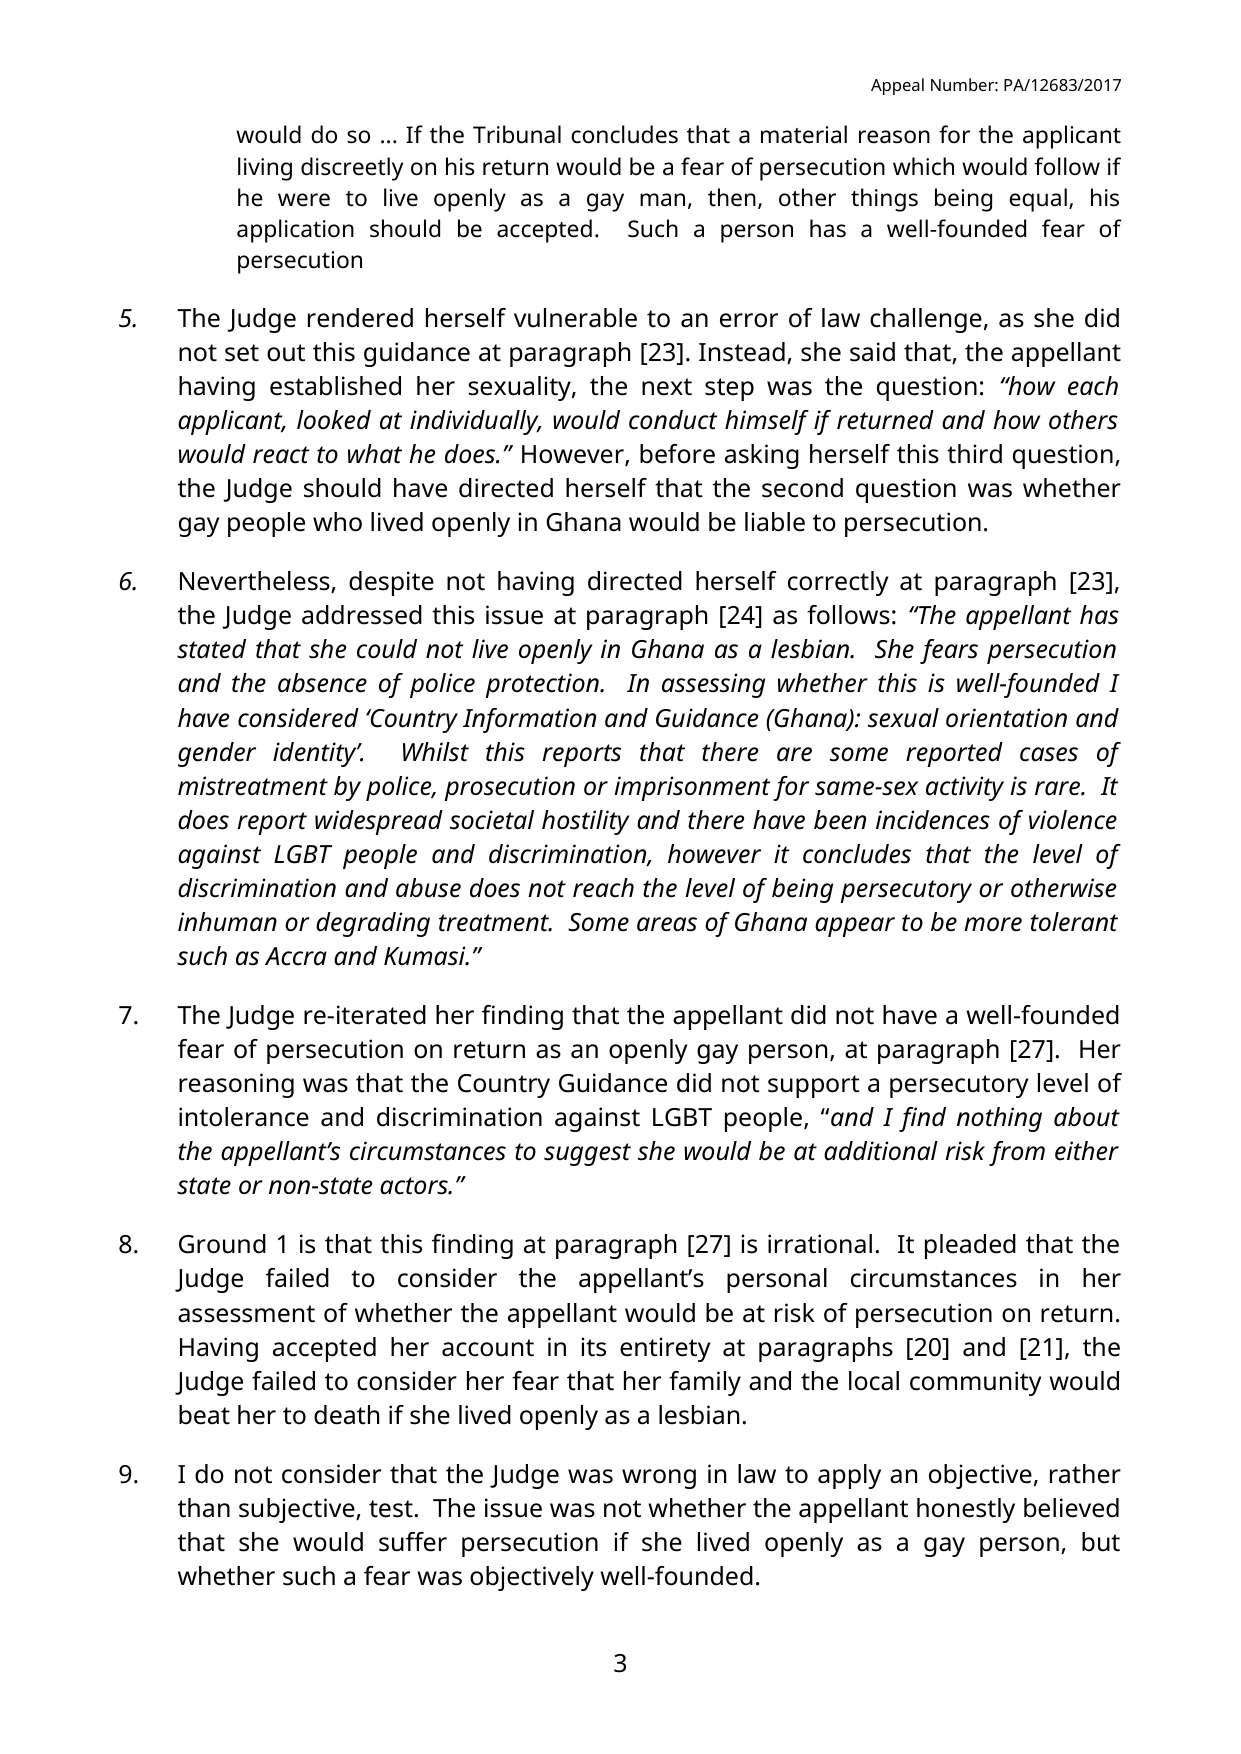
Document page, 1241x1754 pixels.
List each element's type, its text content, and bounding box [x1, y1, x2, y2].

list Ground 1 is that this finding at paragraph [27] is irrational. It pleaded that the Judge failed to consider the appellant’s personal circumstances in her assessment of whether the appellant would be at risk of persecution on return. Having accepted her account in its entirety at paragraphs [20] and [21], the Judge failed to consider her fear that her family and the local community would beat her to death if she lived openly as a lesbian. [118, 1227, 1122, 1431]
list The Judge re-iterated her finding that the appellant did not have a well-founded fear of persecution on return as an openly gay person, at paragraph [27]. Her reasoning was that the Country Guidance did not support a persecutory level of intolerance and discrimination against LGBT people, “and I find nothing about the appellant’s circumstances to suggest she would be at additional risk from either state or non-state actors.” [118, 998, 1122, 1202]
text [236, 119, 1122, 276]
list I do not consider that the Judge was wrong in law to apply an objective, rather than subjective, test. The issue was not whether the appellant honestly believed that she would suffer persecution if she lived openly as a gay person, but whether such a fear was objectively well-founded. [118, 1456, 1122, 1593]
list Nevertheless, despite not having directed herself correctly at paragraph [23], the Judge addressed this issue at paragraph [24] as follows: “The appellant has stated that she could not live openly in Ghana as a lesbian. She fears persecution and the absence of police protection. In assessing whether this is well-founded I have considered ‘Country Information and Guidance (Ghana): sexual orientation and gender identity’. Whilst this reports that there are some reported cases of mistreatment by police, prosecution or imprisonment for same-sex activity is rare. It does report widespread societal hostility and there have been incidences of violence against LGBT people and discrimination, however it concludes that the level of discrimination and abuse does not reach the level of being persecutory or otherwise inhuman or degrading treatment. Some areas of Ghana appear to be more tolerant such as Accra and Kumasi.” [118, 564, 1122, 973]
list The Judge rendered herself vulnerable to an error of law challenge, as she did not set out this guidance at paragraph [23]. Instead, she said that, the appellant having established her sexuality, the next step was the question: “how each applicant, looked at individually, would conduct himself if returned and how others would react to what he does.” However, before asking herself this third question, the Judge should have directed herself that the second question was whether gay people who lived openly in Ghana would be liable to persecution. [118, 301, 1122, 539]
